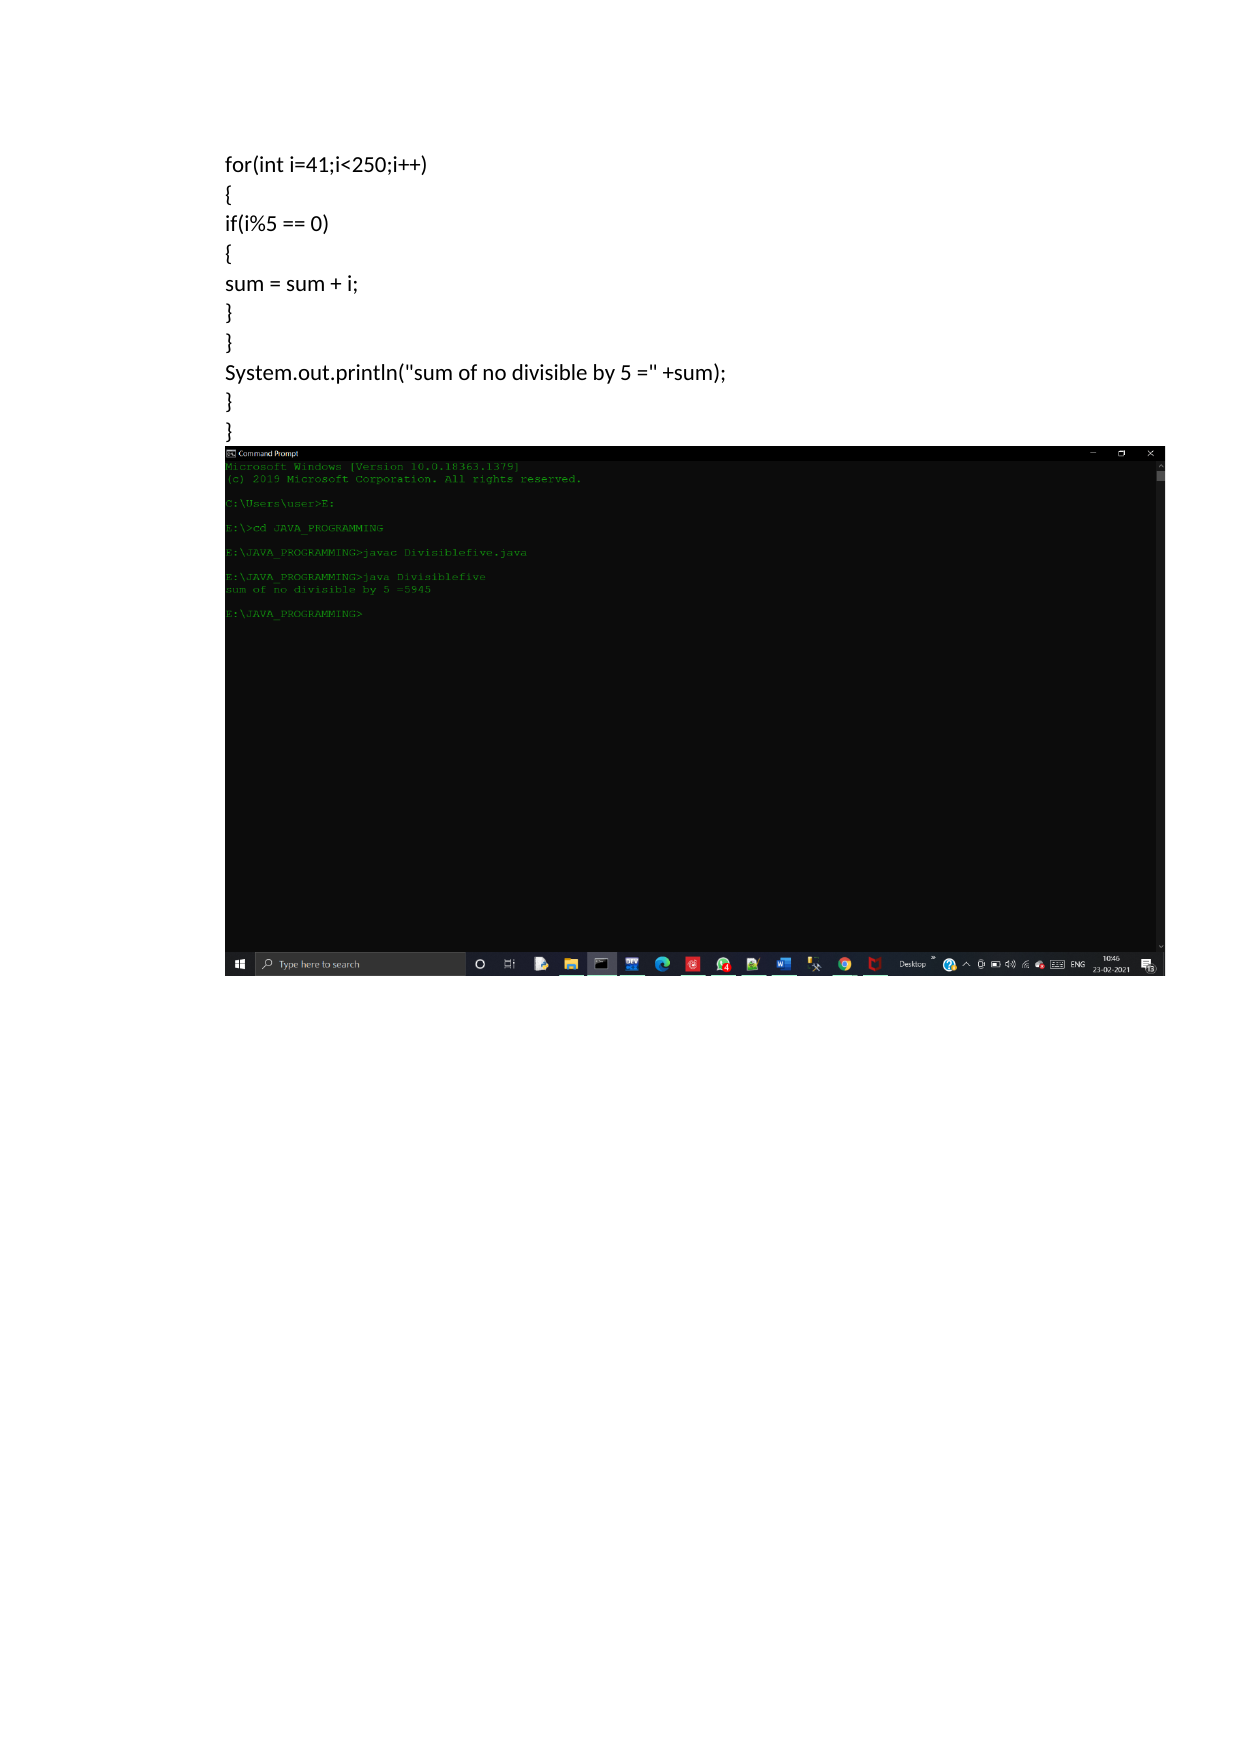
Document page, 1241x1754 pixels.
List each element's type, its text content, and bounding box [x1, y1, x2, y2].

list } [225, 387, 1090, 416]
list if(i%5 == 0) [225, 209, 1090, 237]
list sum = sum + i; [225, 269, 1090, 297]
list } [225, 298, 1090, 326]
list } [225, 328, 1090, 356]
list } [225, 417, 1090, 445]
list { [225, 239, 1090, 267]
picture [225, 446, 1166, 976]
list System.out.println("sum of no divisible by 5 =" +sum); [225, 358, 1090, 386]
list { [225, 180, 1090, 208]
list for(int i=41;i<250;i++) [225, 150, 1090, 178]
